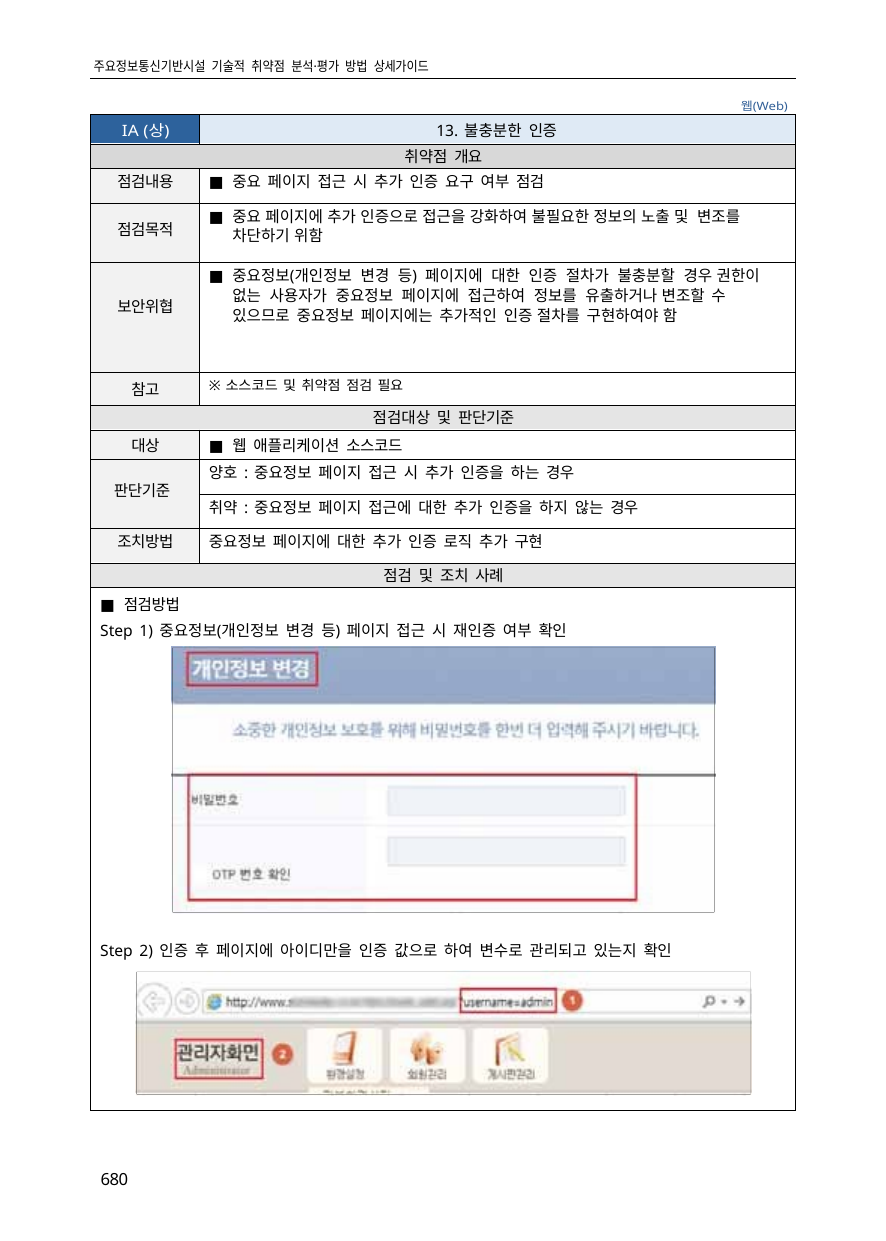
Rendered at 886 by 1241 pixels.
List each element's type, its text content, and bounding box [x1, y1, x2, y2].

table_cell 중요정보(개인정보 변경 등) 페이지에 대한 인증 절차가 불충분할 경우 권한이 없는 사용자가 중요정보 페이지에 접근하여 정보를 유출하거나 변조할 수 있으므로 중요정보 페이지에는 추가적인 인증 절차를 구현하여야 함 [200, 263, 795, 372]
table_cell 점검목적 [91, 204, 199, 262]
table_cell 중요 페이지에 추가 인증으로 접근을 강화하여 불필요한 정보의 노출 및 변조를 차단하기 위함 [200, 204, 795, 262]
table_cell 중요 페이지 접근 시 추가 인증 요구 여부 점검 [200, 169, 795, 203]
table_cell 대상 [91, 431, 199, 459]
table_cell ※ 소스코드 및 취약점 점검 필요 [200, 373, 795, 405]
table_cell 웹 애플리케이션 소스코드 [200, 431, 795, 459]
table_header IA (상) [91, 115, 199, 143]
table_cell 취약점 개요 [91, 145, 795, 168]
table_cell 점검내용 [91, 169, 199, 203]
table_cell 점검 및 조치 사례 [91, 564, 795, 587]
table_cell 중요정보 페이지에 대한 추가 인증 로직 추가 구현 [200, 529, 795, 562]
table_cell 판단기준 [91, 460, 199, 528]
table_cell 점검방법 Step 1) 중요정보(개인정보 변경 등) 페이지 접근 시 재인증 여부 확인 Step 2) 인증 후 페이지에 아이디만을 인증 값으로 하여 변수로 관리되고 있는지 확인 [91, 588, 795, 1110]
table_cell 양호 : 중요정보 페이지 접근 시 추가 인증을 하는 경우 [200, 460, 795, 493]
table_cell 조치방법 [91, 529, 199, 562]
text 웹(Web) [44, 97, 787, 114]
table_cell 보안위협 [91, 263, 199, 372]
picture [171, 646, 716, 914]
table_cell 참고 [91, 373, 199, 405]
table_cell 점검대상 및 판단기준 [91, 406, 795, 429]
table_header 13. 불충분한 인증 [200, 115, 795, 143]
table_cell 취약 : 중요정보 페이지 접근에 대한 추가 인증을 하지 않는 경우 [200, 495, 795, 528]
